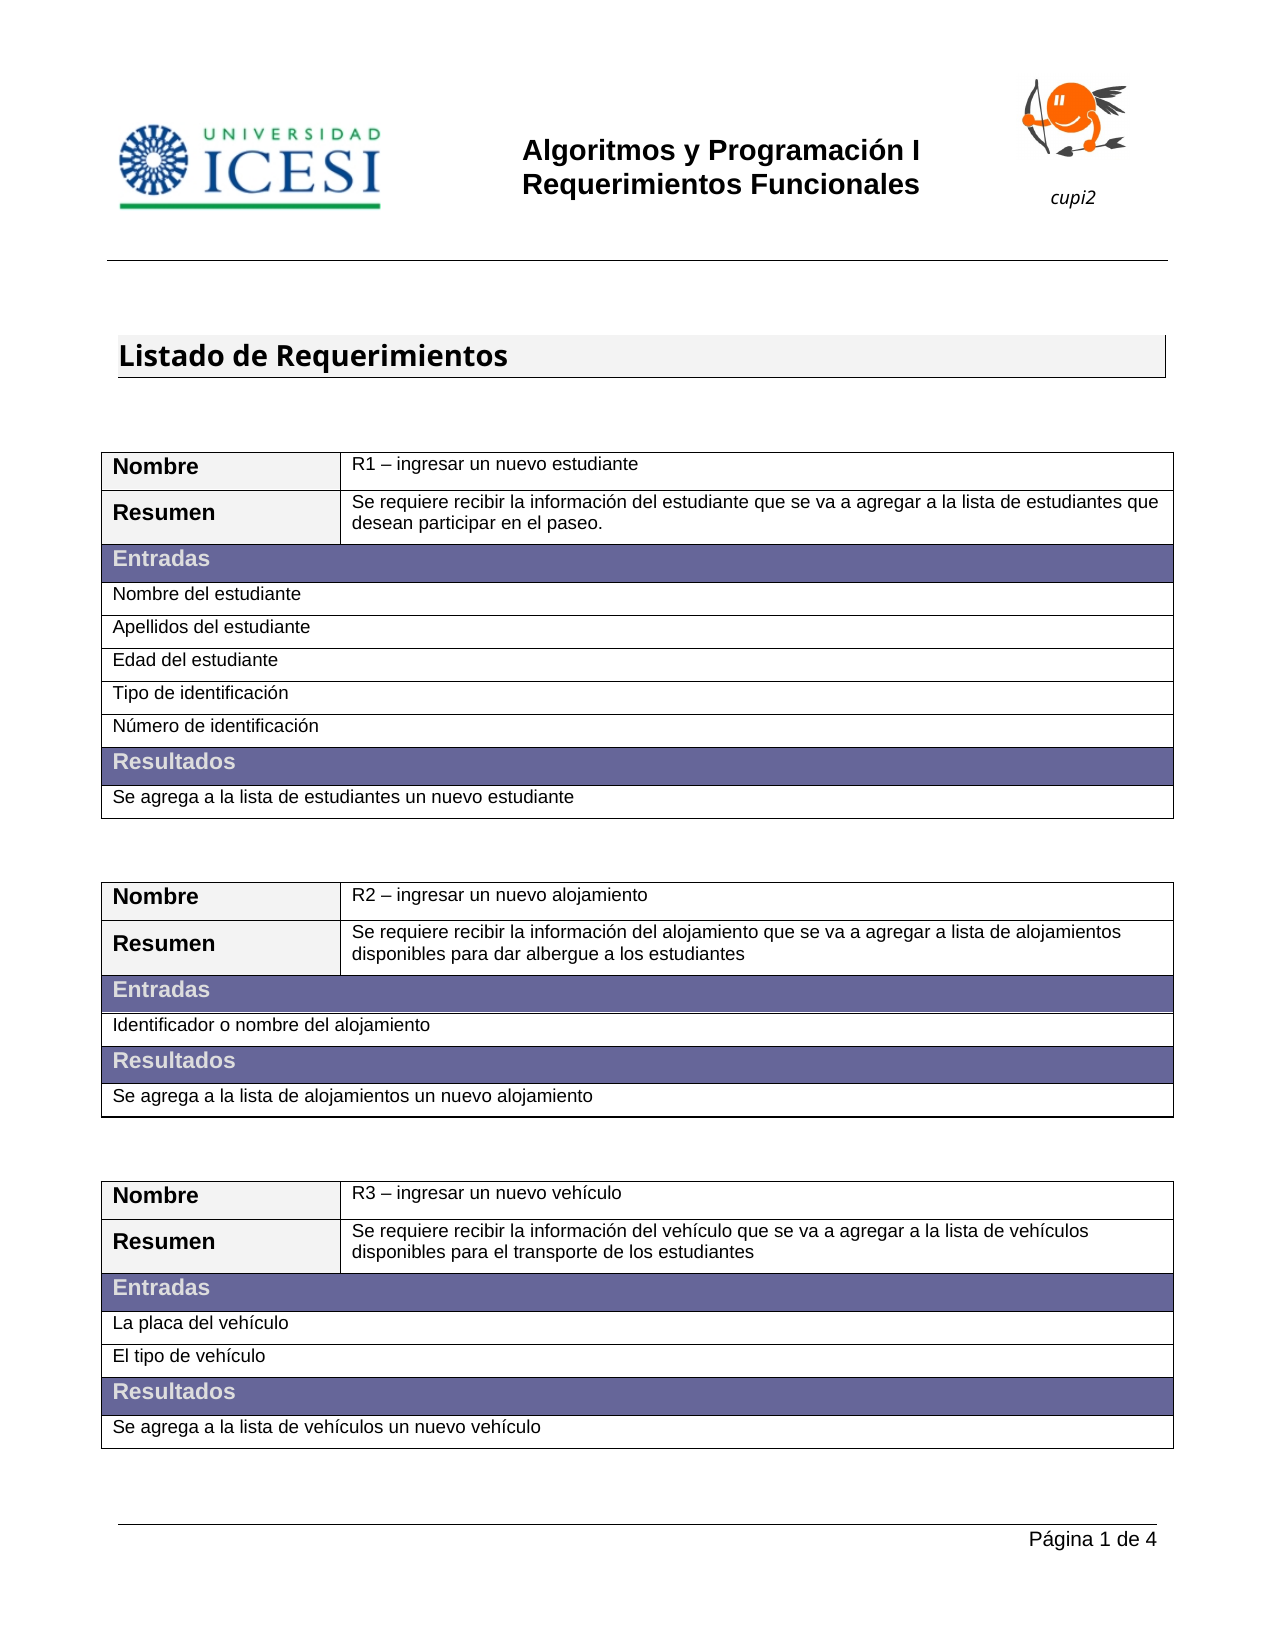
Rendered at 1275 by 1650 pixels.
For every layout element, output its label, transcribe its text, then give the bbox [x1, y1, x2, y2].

table_cell Se requiere recibir la información del estudiante que se va a agregar a la lista de estudiantes que desean participar en el paseo. [341, 491, 1173, 544]
picture [1016, 73, 1130, 160]
subtitle Listado de Requerimientos [118, 335, 1165, 377]
picture [118, 122, 381, 211]
table_header Nombre [102, 453, 340, 489]
table_cell Resultados [102, 748, 1173, 785]
table_header R1 – ingresar un nuevo estudiante [341, 453, 1173, 489]
table_cell Se requiere recibir la información del alojamiento que se va a agregar a lista de alojamientos disponibles para dar albergue a los estudiantes [341, 921, 1173, 975]
table_cell Entradas [102, 976, 1173, 1012]
table_cell Apellidos del estudiante [102, 616, 1173, 648]
table_cell El tipo de vehículo [102, 1345, 1173, 1377]
table_header Nombre [102, 1182, 340, 1219]
table_cell Resumen [102, 921, 340, 975]
table_cell Nombre del estudiante [102, 583, 1173, 615]
table_cell Número de identificación [102, 715, 1173, 747]
table_cell Resumen [102, 1220, 340, 1273]
table_cell La placa del vehículo [102, 1312, 1173, 1344]
table_cell Resultados [102, 1047, 1173, 1083]
table_cell Identificador o nombre del alojamiento [102, 1014, 1173, 1046]
table_header R2 – ingresar un nuevo alojamiento [341, 883, 1173, 920]
table_cell Se agrega a la lista de estudiantes un nuevo estudiante [102, 786, 1173, 818]
table_cell Resumen [102, 491, 340, 544]
table_header Nombre [102, 883, 340, 920]
table_cell Se requiere recibir la información del vehículo que se va a agregar a la lista de vehículos disponibles para el transporte de los estudiantes [341, 1220, 1173, 1273]
table_cell Entradas [102, 1274, 1173, 1311]
table_cell Se agrega a la lista de vehículos un nuevo vehículo [102, 1416, 1173, 1448]
table_header R3 – ingresar un nuevo vehículo [341, 1182, 1173, 1219]
table_cell Entradas [102, 545, 1173, 582]
table_cell Se agrega a la lista de alojamientos un nuevo alojamiento [102, 1084, 1173, 1116]
table_cell Tipo de identificación [102, 682, 1173, 714]
table_cell Edad del estudiante [102, 649, 1173, 681]
table_cell Resultados [102, 1378, 1173, 1415]
